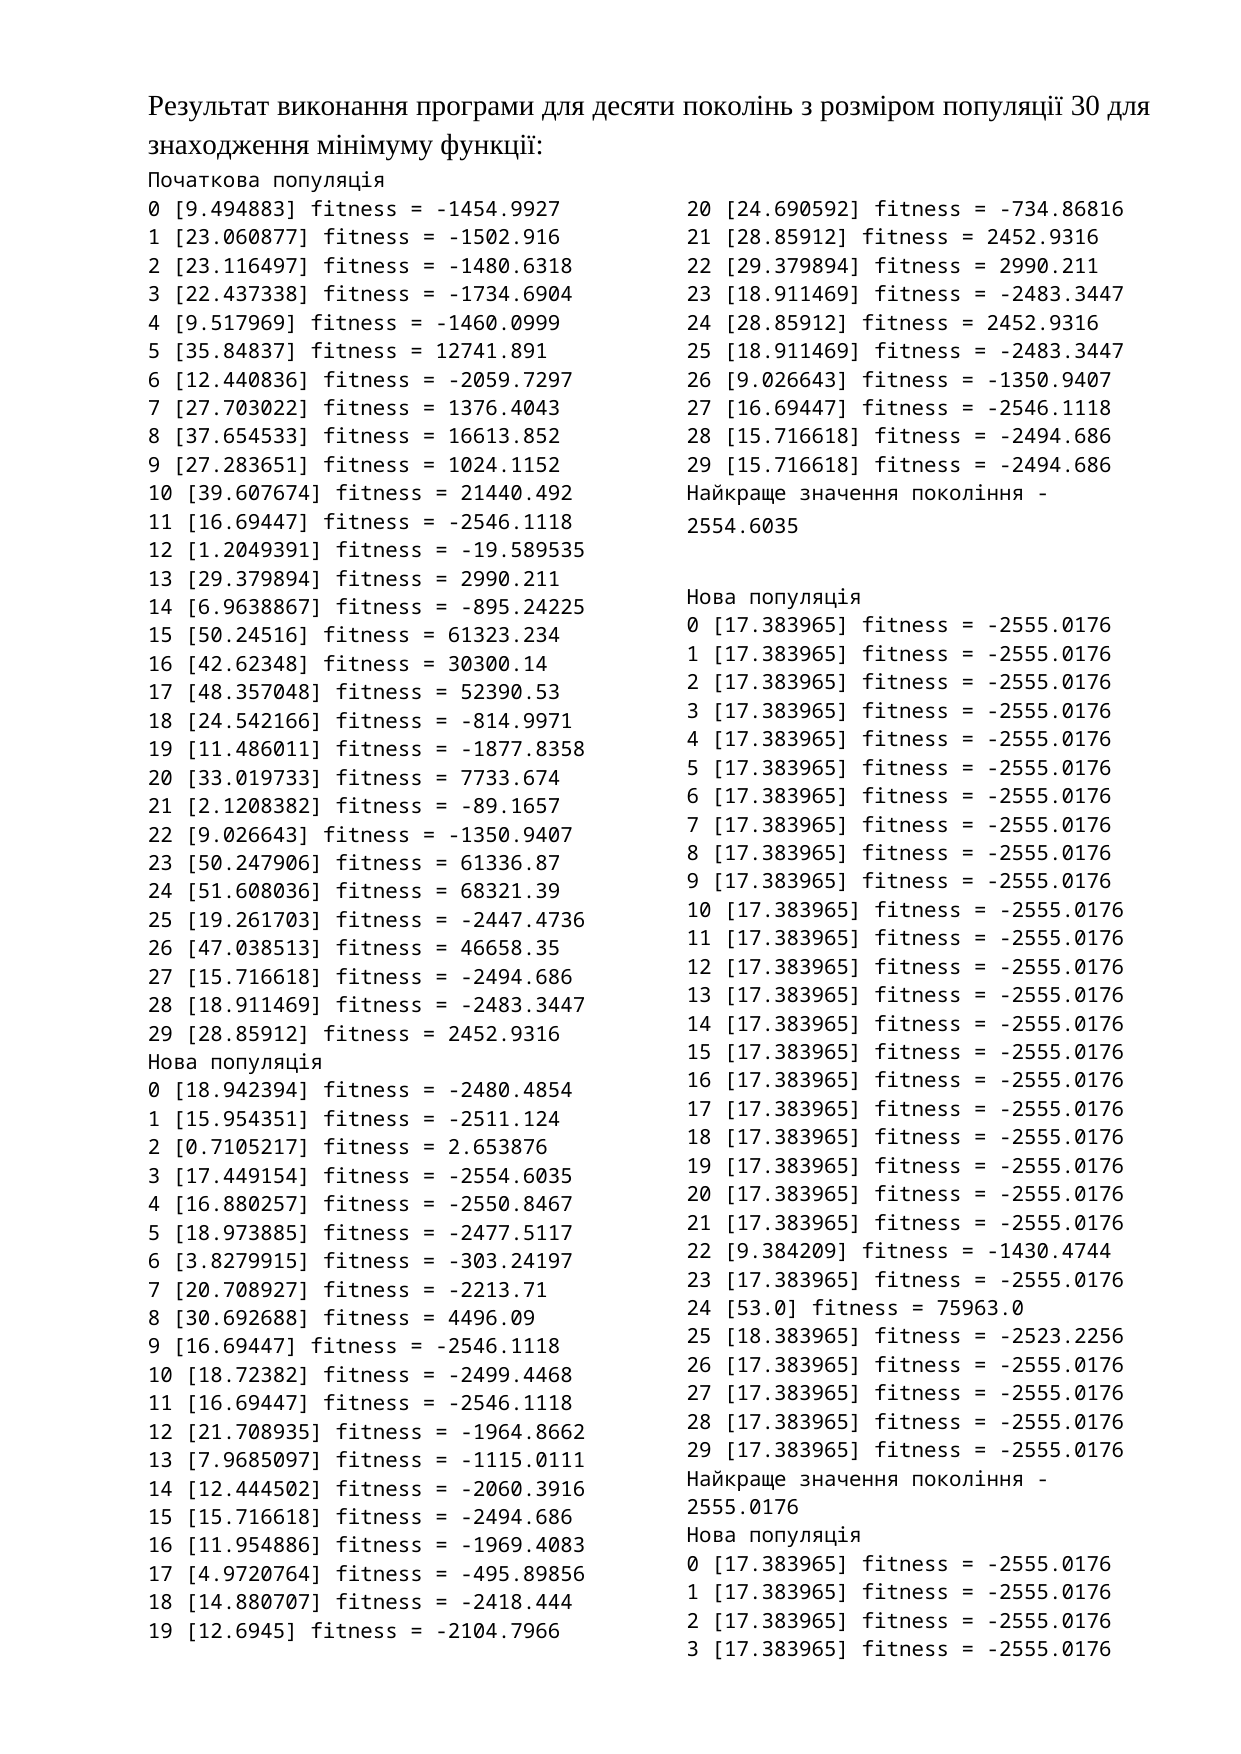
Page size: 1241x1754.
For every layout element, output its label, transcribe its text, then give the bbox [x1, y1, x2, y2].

text 27 [15.716618] fitness = -2494.686 [148, 962, 613, 990]
text 22 [9.384209] fitness = -1430.4744 [686, 1236, 1152, 1265]
text 2 [17.383965] fitness = -2555.0176 [686, 667, 1152, 696]
text 1 [17.383965] fitness = -2555.0176 [686, 1577, 1152, 1606]
text 24 [53.0] fitness = 75963.0 [686, 1293, 1152, 1322]
text 15 [50.24516] fitness = 61323.234 [148, 621, 613, 649]
text 10 [18.72382] fitness = -2499.4468 [148, 1360, 613, 1388]
text Нова популяція [686, 1521, 1152, 1549]
text 9 [27.283651] fitness = 1024.1152 [148, 450, 613, 478]
text 26 [9.026643] fitness = -1350.9407 [686, 365, 1152, 393]
text 2 [23.116497] fitness = -1480.6318 [148, 251, 613, 279]
text 8 [17.383965] fitness = -2555.0176 [686, 838, 1152, 867]
text 29 [17.383965] fitness = -2555.0176 [686, 1435, 1152, 1464]
text 24 [51.608036] fitness = 68321.39 [148, 877, 613, 905]
text 20 [24.690592] fitness = -734.86816 [686, 194, 1152, 222]
text 5 [17.383965] fitness = -2555.0176 [686, 753, 1152, 781]
text 23 [17.383965] fitness = -2555.0176 [686, 1265, 1152, 1293]
text 2 [17.383965] fitness = -2555.0176 [686, 1606, 1152, 1634]
text 8 [30.692688] fitness = 4496.09 [148, 1303, 613, 1332]
text 23 [18.911469] fitness = -2483.3447 [686, 279, 1152, 308]
text 0 [9.494883] fitness = -1454.9927 [148, 194, 613, 222]
text 22 [29.379894] fitness = 2990.211 [686, 251, 1152, 279]
text 13 [7.9685097] fitness = -1115.0111 [148, 1445, 613, 1474]
text 17 [4.9720764] fitness = -495.89856 [148, 1559, 613, 1587]
text 26 [17.383965] fitness = -2555.0176 [686, 1350, 1152, 1378]
text Найкраще значення покоління -2554.6035 [686, 478, 1152, 539]
text 5 [35.84837] fitness = 12741.891 [148, 336, 613, 365]
text 8 [37.654533] fitness = 16613.852 [148, 422, 613, 450]
text 9 [17.383965] fitness = -2555.0176 [686, 867, 1152, 895]
text 15 [17.383965] fitness = -2555.0176 [686, 1037, 1152, 1066]
text 15 [15.716618] fitness = -2494.686 [148, 1502, 613, 1531]
text 1 [17.383965] fitness = -2555.0176 [686, 639, 1152, 667]
text 14 [6.9638867] fitness = -895.24225 [148, 592, 613, 621]
text 29 [15.716618] fitness = -2494.686 [686, 450, 1152, 478]
text 22 [9.026643] fitness = -1350.9407 [148, 820, 613, 848]
text 21 [17.383965] fitness = -2555.0176 [686, 1208, 1152, 1236]
text 1 [23.060877] fitness = -1502.916 [148, 222, 613, 251]
text 20 [17.383965] fitness = -2555.0176 [686, 1179, 1152, 1208]
text 10 [17.383965] fitness = -2555.0176 [686, 895, 1152, 923]
text 19 [11.486011] fitness = -1877.8358 [148, 734, 613, 763]
text Нова популяція [686, 582, 1152, 611]
text 7 [20.708927] fitness = -2213.71 [148, 1275, 613, 1303]
text 28 [15.716618] fitness = -2494.686 [686, 422, 1152, 450]
text 18 [24.542166] fitness = -814.9971 [148, 706, 613, 734]
text 11 [16.69447] fitness = -2546.1118 [148, 1388, 613, 1417]
text 12 [17.383965] fitness = -2555.0176 [686, 952, 1152, 980]
text 0 [17.383965] fitness = -2555.0176 [686, 1549, 1152, 1577]
text 18 [14.880707] fitness = -2418.444 [148, 1587, 613, 1616]
text 0 [18.942394] fitness = -2480.4854 [148, 1076, 613, 1104]
text Нова популяція [148, 1047, 613, 1076]
text 3 [17.383965] fitness = -2555.0176 [686, 1634, 1152, 1663]
text 6 [12.440836] fitness = -2059.7297 [148, 365, 613, 393]
text 3 [17.449154] fitness = -2554.6035 [148, 1161, 613, 1189]
text 16 [17.383965] fitness = -2555.0176 [686, 1066, 1152, 1094]
text 14 [12.444502] fitness = -2060.3916 [148, 1474, 613, 1502]
text 1 [15.954351] fitness = -2511.124 [148, 1104, 613, 1132]
text 2 [0.7105217] fitness = 2.653876 [148, 1132, 613, 1161]
text 6 [3.8279915] fitness = -303.24197 [148, 1246, 613, 1275]
text 3 [22.437338] fitness = -1734.6904 [148, 279, 613, 308]
text 11 [17.383965] fitness = -2555.0176 [686, 923, 1152, 952]
text 17 [48.357048] fitness = 52390.53 [148, 677, 613, 706]
text 25 [19.261703] fitness = -2447.4736 [148, 905, 613, 933]
text 27 [17.383965] fitness = -2555.0176 [686, 1378, 1152, 1407]
text 16 [11.954886] fitness = -1969.4083 [148, 1531, 613, 1559]
text 5 [18.973885] fitness = -2477.5117 [148, 1218, 613, 1246]
text 27 [16.69447] fitness = -2546.1118 [686, 393, 1152, 422]
text 28 [17.383965] fitness = -2555.0176 [686, 1407, 1152, 1435]
text 26 [47.038513] fitness = 46658.35 [148, 933, 613, 962]
text 19 [12.6945] fitness = -2104.7966 [148, 1616, 613, 1644]
text 4 [17.383965] fitness = -2555.0176 [686, 724, 1152, 753]
text 0 [17.383965] fitness = -2555.0176 [686, 611, 1152, 639]
text 25 [18.383965] fitness = -2523.2256 [686, 1322, 1152, 1350]
text 17 [17.383965] fitness = -2555.0176 [686, 1094, 1152, 1122]
text 7 [27.703022] fitness = 1376.4043 [148, 393, 613, 422]
text 20 [33.019733] fitness = 7733.674 [148, 763, 613, 791]
text 9 [16.69447] fitness = -2546.1118 [148, 1332, 613, 1360]
text 12 [1.2049391] fitness = -19.589535 [148, 535, 613, 564]
text 12 [21.708935] fitness = -1964.8662 [148, 1417, 613, 1445]
text Найкраще значення покоління -2555.0176 [686, 1464, 1152, 1521]
text 23 [50.247906] fitness = 61336.87 [148, 848, 613, 877]
text Початкова популяція [148, 166, 1152, 194]
text 21 [28.85912] fitness = 2452.9316 [686, 222, 1152, 251]
text 21 [2.1208382] fitness = -89.1657 [148, 791, 613, 820]
text 7 [17.383965] fitness = -2555.0176 [686, 810, 1152, 838]
text 6 [17.383965] fitness = -2555.0176 [686, 781, 1152, 810]
text 19 [17.383965] fitness = -2555.0176 [686, 1151, 1152, 1179]
text 14 [17.383965] fitness = -2555.0176 [686, 1009, 1152, 1037]
text Результат виконання програми для десяти поколінь з розміром популяції 30 для знаходження мінімуму функції: [148, 88, 1152, 161]
text 3 [17.383965] fitness = -2555.0176 [686, 696, 1152, 724]
text 4 [16.880257] fitness = -2550.8467 [148, 1189, 613, 1218]
text 13 [29.379894] fitness = 2990.211 [148, 564, 613, 592]
text 4 [9.517969] fitness = -1460.0999 [148, 308, 613, 336]
text 18 [17.383965] fitness = -2555.0176 [686, 1122, 1152, 1151]
text 10 [39.607674] fitness = 21440.492 [148, 478, 613, 507]
text 25 [18.911469] fitness = -2483.3447 [686, 336, 1152, 365]
text 24 [28.85912] fitness = 2452.9316 [686, 308, 1152, 336]
text 29 [28.85912] fitness = 2452.9316 [148, 1019, 613, 1047]
text 11 [16.69447] fitness = -2546.1118 [148, 507, 613, 535]
text 16 [42.62348] fitness = 30300.14 [148, 649, 613, 677]
text 28 [18.911469] fitness = -2483.3447 [148, 990, 613, 1019]
text 13 [17.383965] fitness = -2555.0176 [686, 980, 1152, 1009]
